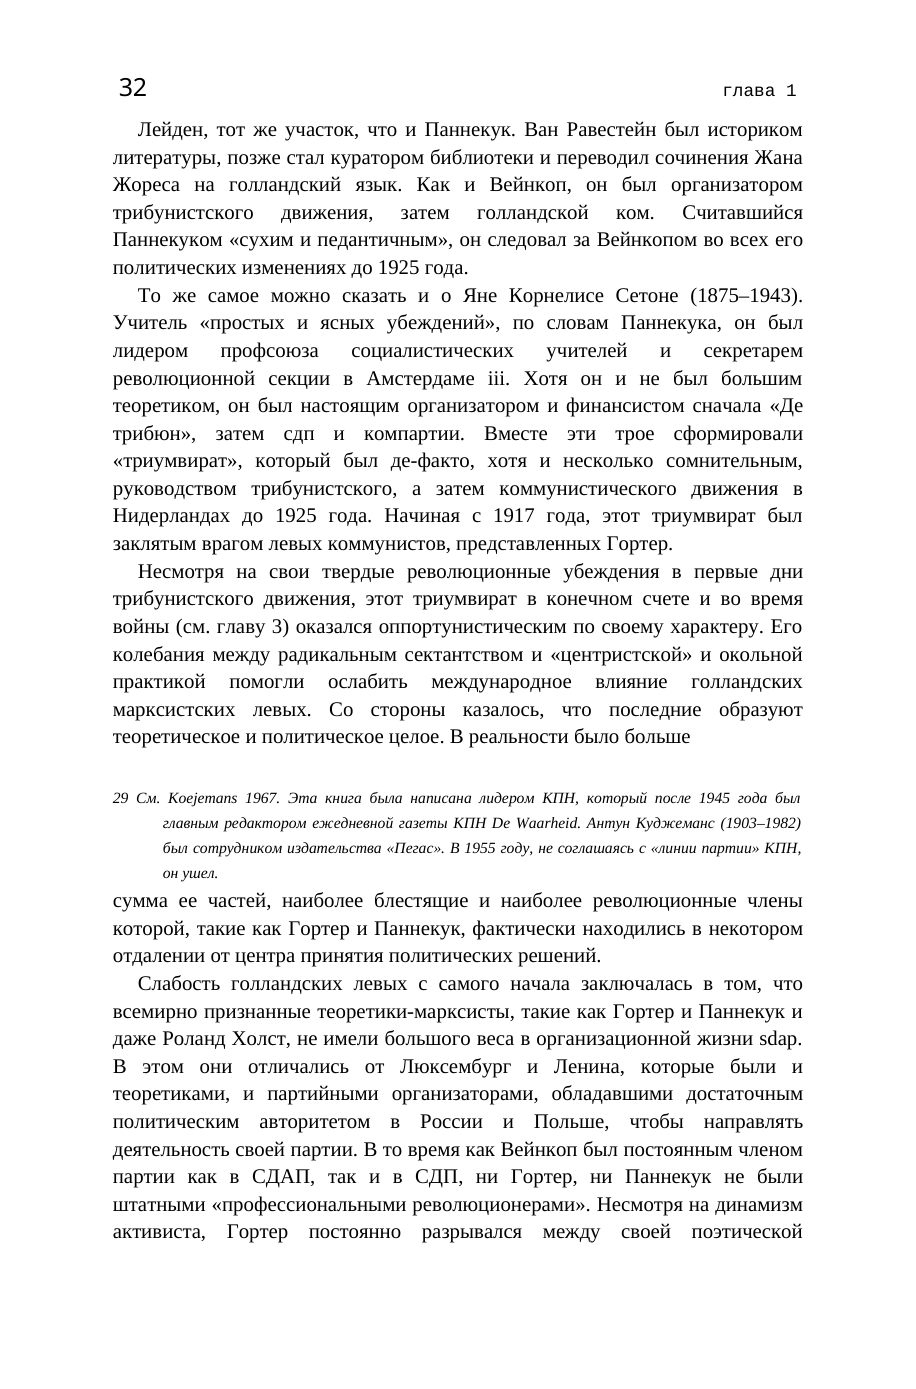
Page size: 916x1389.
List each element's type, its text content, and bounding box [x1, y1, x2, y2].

text То же самое можно сказать и о Яне Корнелисе Сетоне (1875–1943). Учитель «простых и ясных убеждений», по словам Паннекука, он был лидером профсоюза социалистических учителей и секретарем революционной секции в Амстердаме iii. Хотя он и не был большим теоретиком, он был настоящим организатором и финансистом сначала «Де трибюн», затем сдп и компартии. Вместе эти трое сформировали «триумвират», который был де-факто, хотя и несколько сомнительным, руководством трибунистского, а затем коммунистического движения в Нидерландах до 1925 года. Начиная с 1917 года, этот триумвират был заклятым врагом левых коммунистов, представленных Гортер. [113, 283, 804, 555]
text Лейден, тот же участок, что и Паннекук. Ван Равестейн был историком литературы, позже стал куратором библиотеки и переводил сочинения Жана Жореса на голландский язык. Как и Вейнкоп, он был организатором трибунистского движения, затем голландской ком. Считавшийся Паннекуком «сухим и педантичным», он следовал за Вейнкопом во всех его политических изменениях до 1925 года. [113, 117, 804, 279]
text 29 См. Koejemans 1967. Эта книга была написана лидером КПН, который после 1945 года был главным редактором ежедневной газеты КПН De Waarheid. Антун Куджеманс (1903–1982) был сотрудником издательства «Пегас». В 1955 году, не соглашаясь с «линии партии» КПН, он ушел. [113, 789, 804, 881]
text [113, 971, 804, 1243]
text сумма ее частей, наиболее блестящие и наиболее революционные члены которой, такие как Гортер и Паннекук, фактически находились в некотором отдалении от центра принятия политических решений. [113, 888, 804, 967]
text Несмотря на свои твердые революционные убеждения в первые дни трибунистского движения, этот триумвират в конечном счете и во время войны (см. главу 3) оказался оппортунистическим по своему характеру. Его колебания между радикальным сектантством и «центристской» и окольной практикой помогли ослабить международное влияние голландских марксистских левых. Со стороны казалось, что последние образуют теоретическое и политическое целое. В реальности было больше [113, 559, 804, 748]
